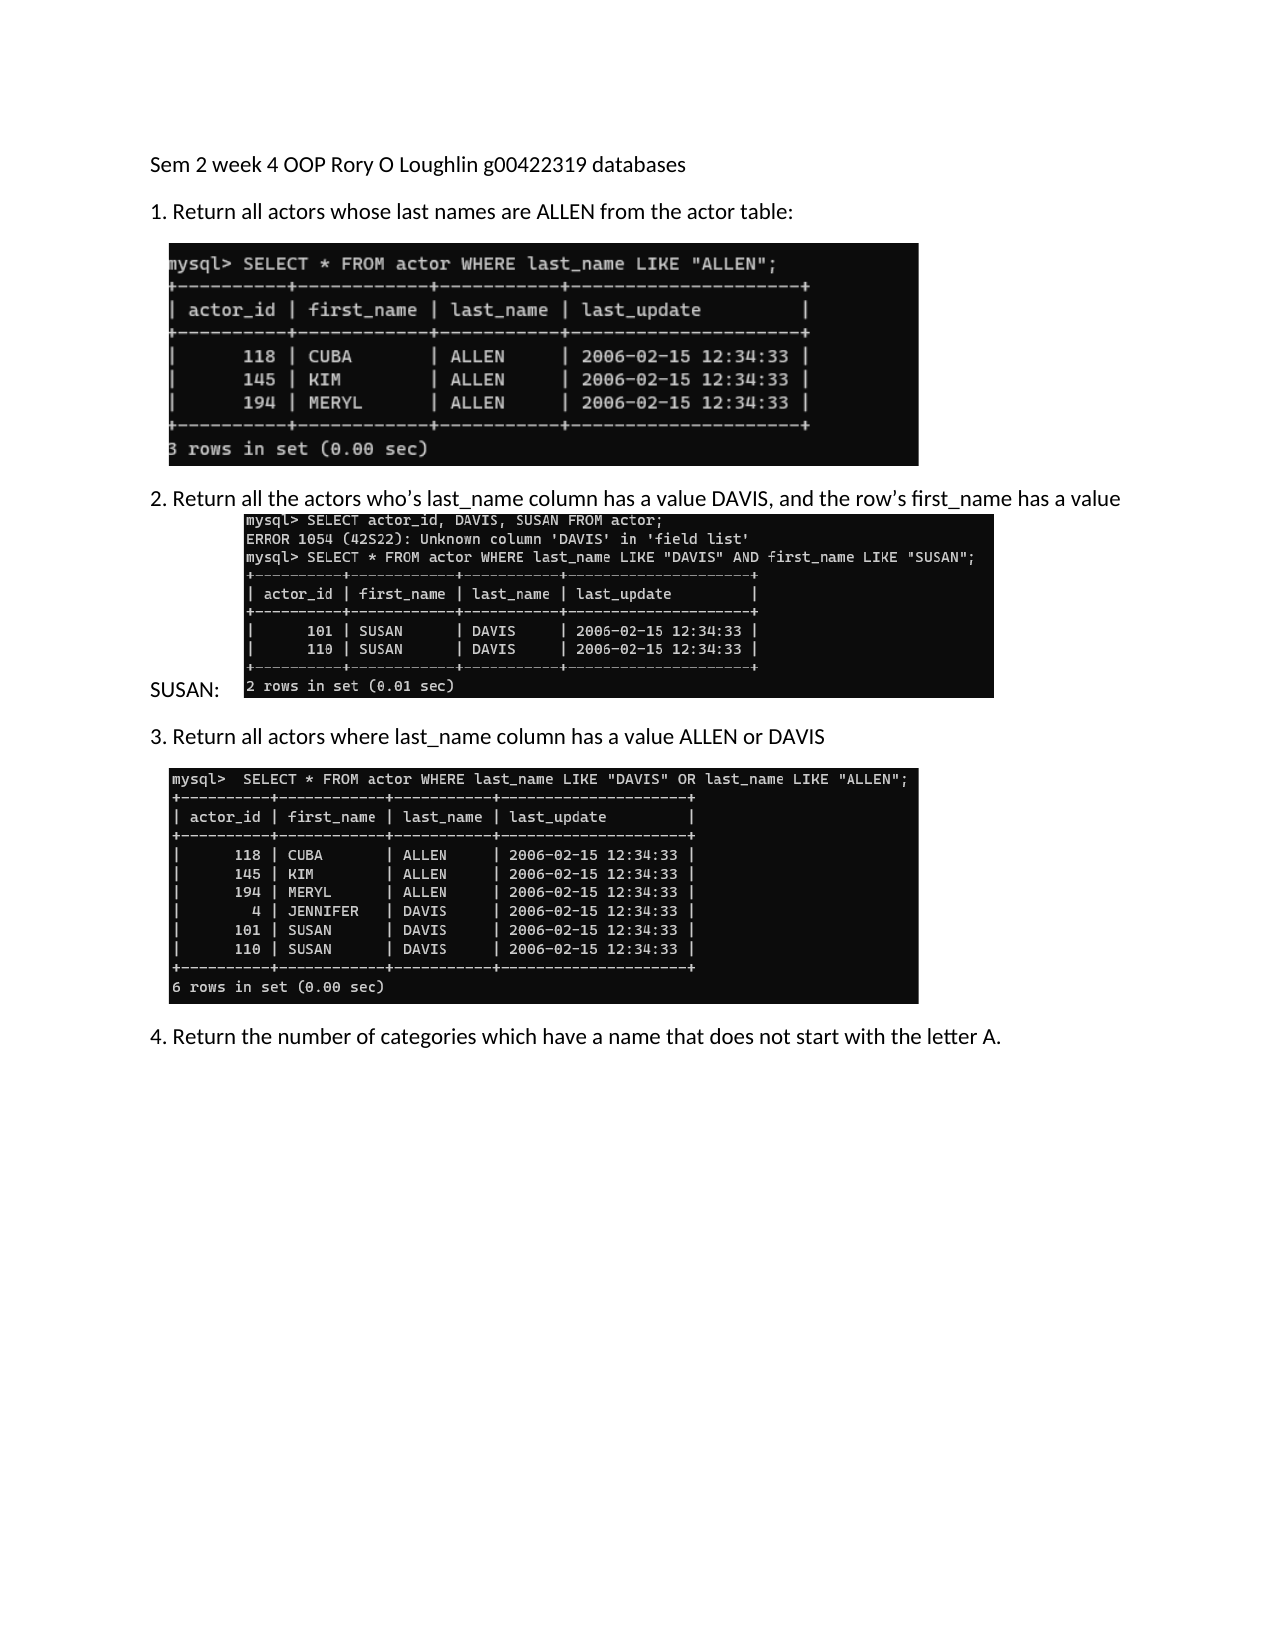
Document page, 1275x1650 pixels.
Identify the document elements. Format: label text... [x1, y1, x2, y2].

text 4. Return the number of categories which have a name that does not start with the letter A. [150, 1022, 1125, 1050]
text 3. Return all actors where last_name column has a value ALLEN or DAVIS [150, 722, 1125, 750]
text Sem 2 week 4 OOP Rory O Loughlin g00422319 databases [150, 150, 1125, 178]
text 2. Return all the actors who’s last_name column has a value DAVIS, and the row’s first_name has a value SUSAN: [150, 484, 1125, 703]
text 1. Return all actors whose last names are ALLEN from the actor table: [150, 197, 1125, 225]
